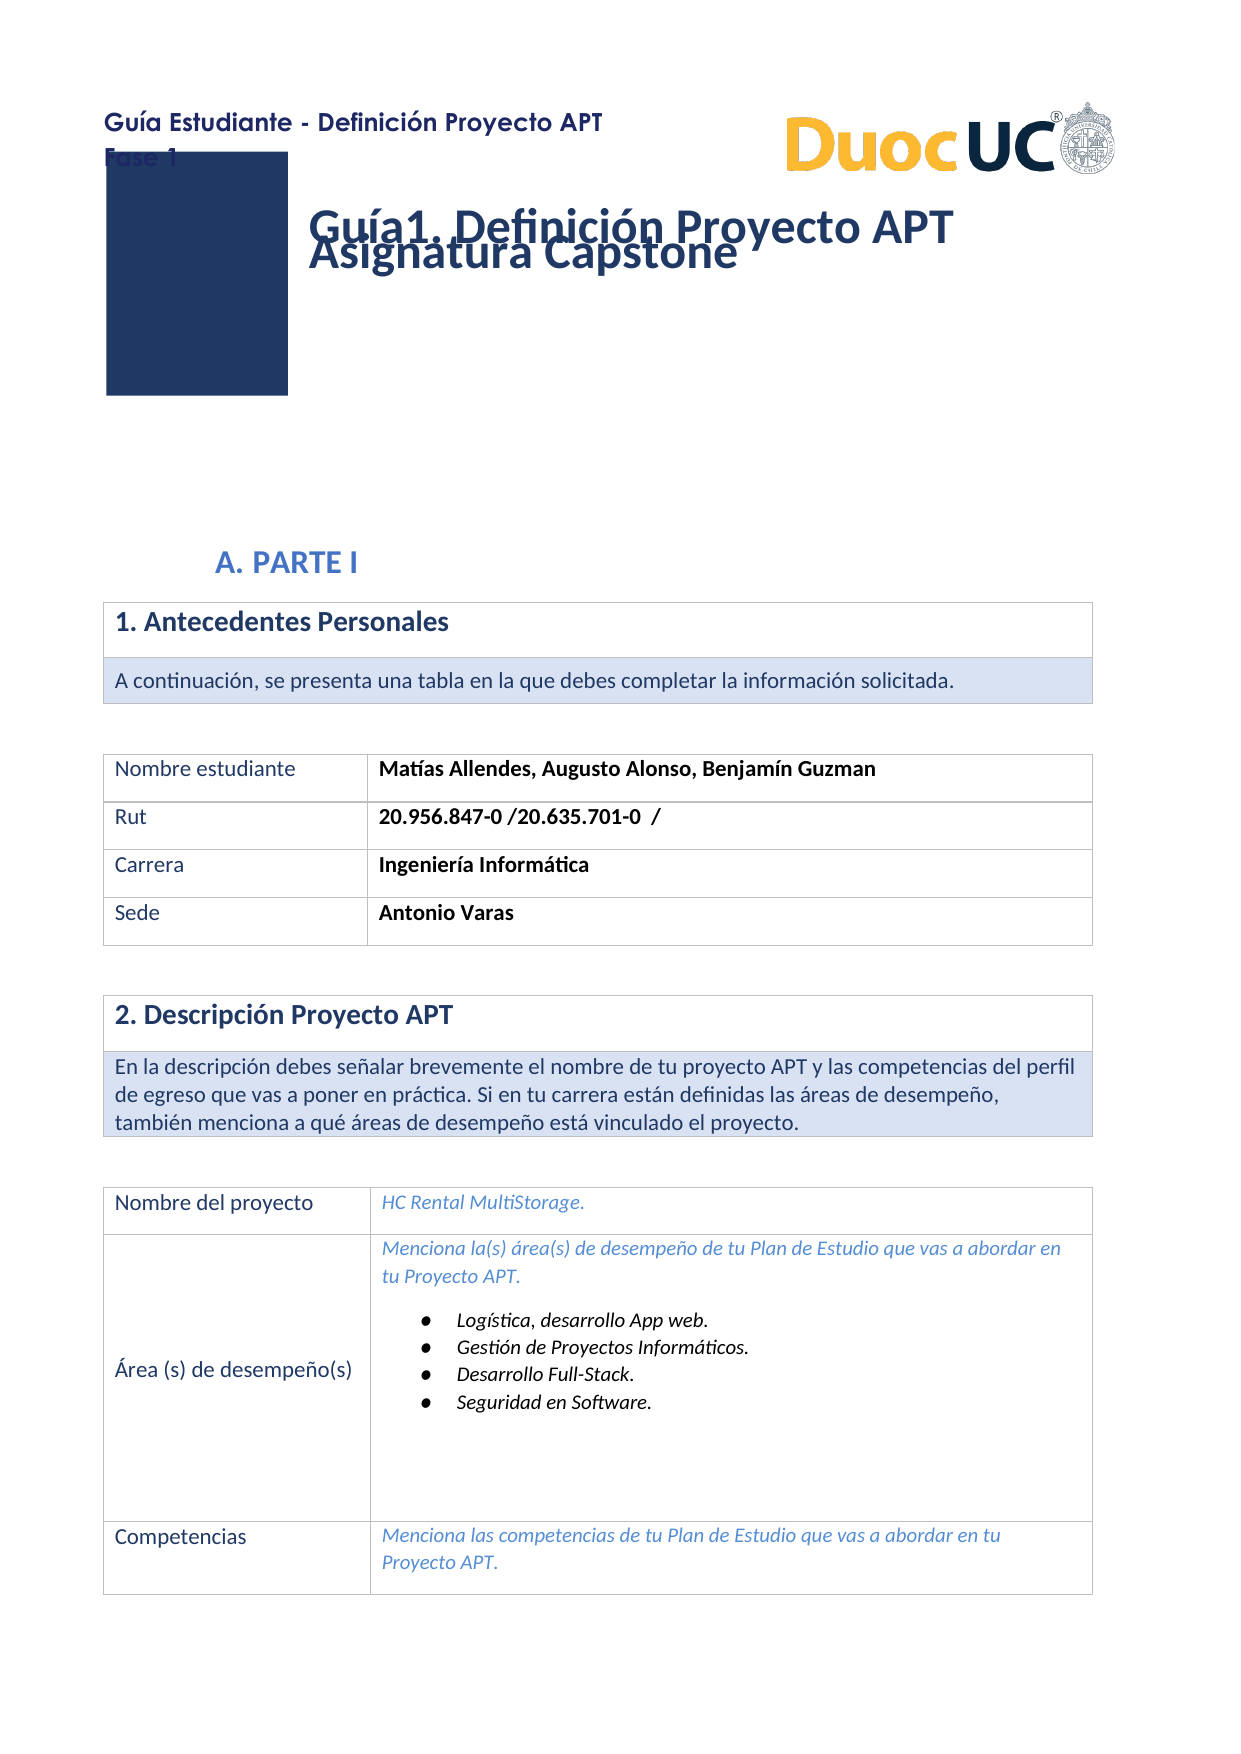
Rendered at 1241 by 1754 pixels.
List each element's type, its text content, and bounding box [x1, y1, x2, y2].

table_header Nombre estudiante [104, 755, 367, 801]
table_header Matías Allendes, Augusto Alonso, Benjamín Guzman [368, 755, 1092, 801]
list PARTE I [215, 541, 1063, 582]
table_header Nombre del proyecto [104, 1188, 370, 1234]
table_cell Rut [104, 803, 367, 849]
table_cell A continuación, se presenta una tabla en la que debes completar la información solicitada. [104, 658, 1092, 703]
table_cell Sede [104, 898, 367, 945]
table_cell Antonio Varas [368, 898, 1092, 945]
table_header 2. Descripción Proyecto APT [104, 996, 1092, 1051]
text } [177, 148, 1063, 241]
table_cell Competencias [104, 1522, 370, 1594]
table_cell En la descripción debes señalar brevemente el nombre de tu proyecto APT y las competencias del perfil de egreso que vas a poner en práctica. Si en tu carrera están definidas las áreas de desempeño, también menciona a qué áreas de desempeño está vinculado el proyecto. [104, 1052, 1092, 1136]
picture [787, 102, 1115, 174]
table_cell Menciona la(s) área(s) de desempeño de tu Plan de Estudio que vas a abordar en tu Proyecto APT. Logística, desarrollo App web. Gestión de Proyectos Informáticos. Desarrollo Full-Stack. Seguridad en Software. [371, 1235, 1092, 1521]
table_cell Ingeniería Informática [368, 850, 1092, 897]
table_cell Área (s) de desempeño(s) [104, 1235, 370, 1521]
table_cell Carrera [104, 850, 367, 897]
table_header HC Rental MultiStorage. [371, 1188, 1092, 1234]
table_cell 20.956.847-0 /20.635.701-0 / [368, 803, 1092, 849]
table_header 1. Antecedentes Personales [104, 603, 1092, 657]
